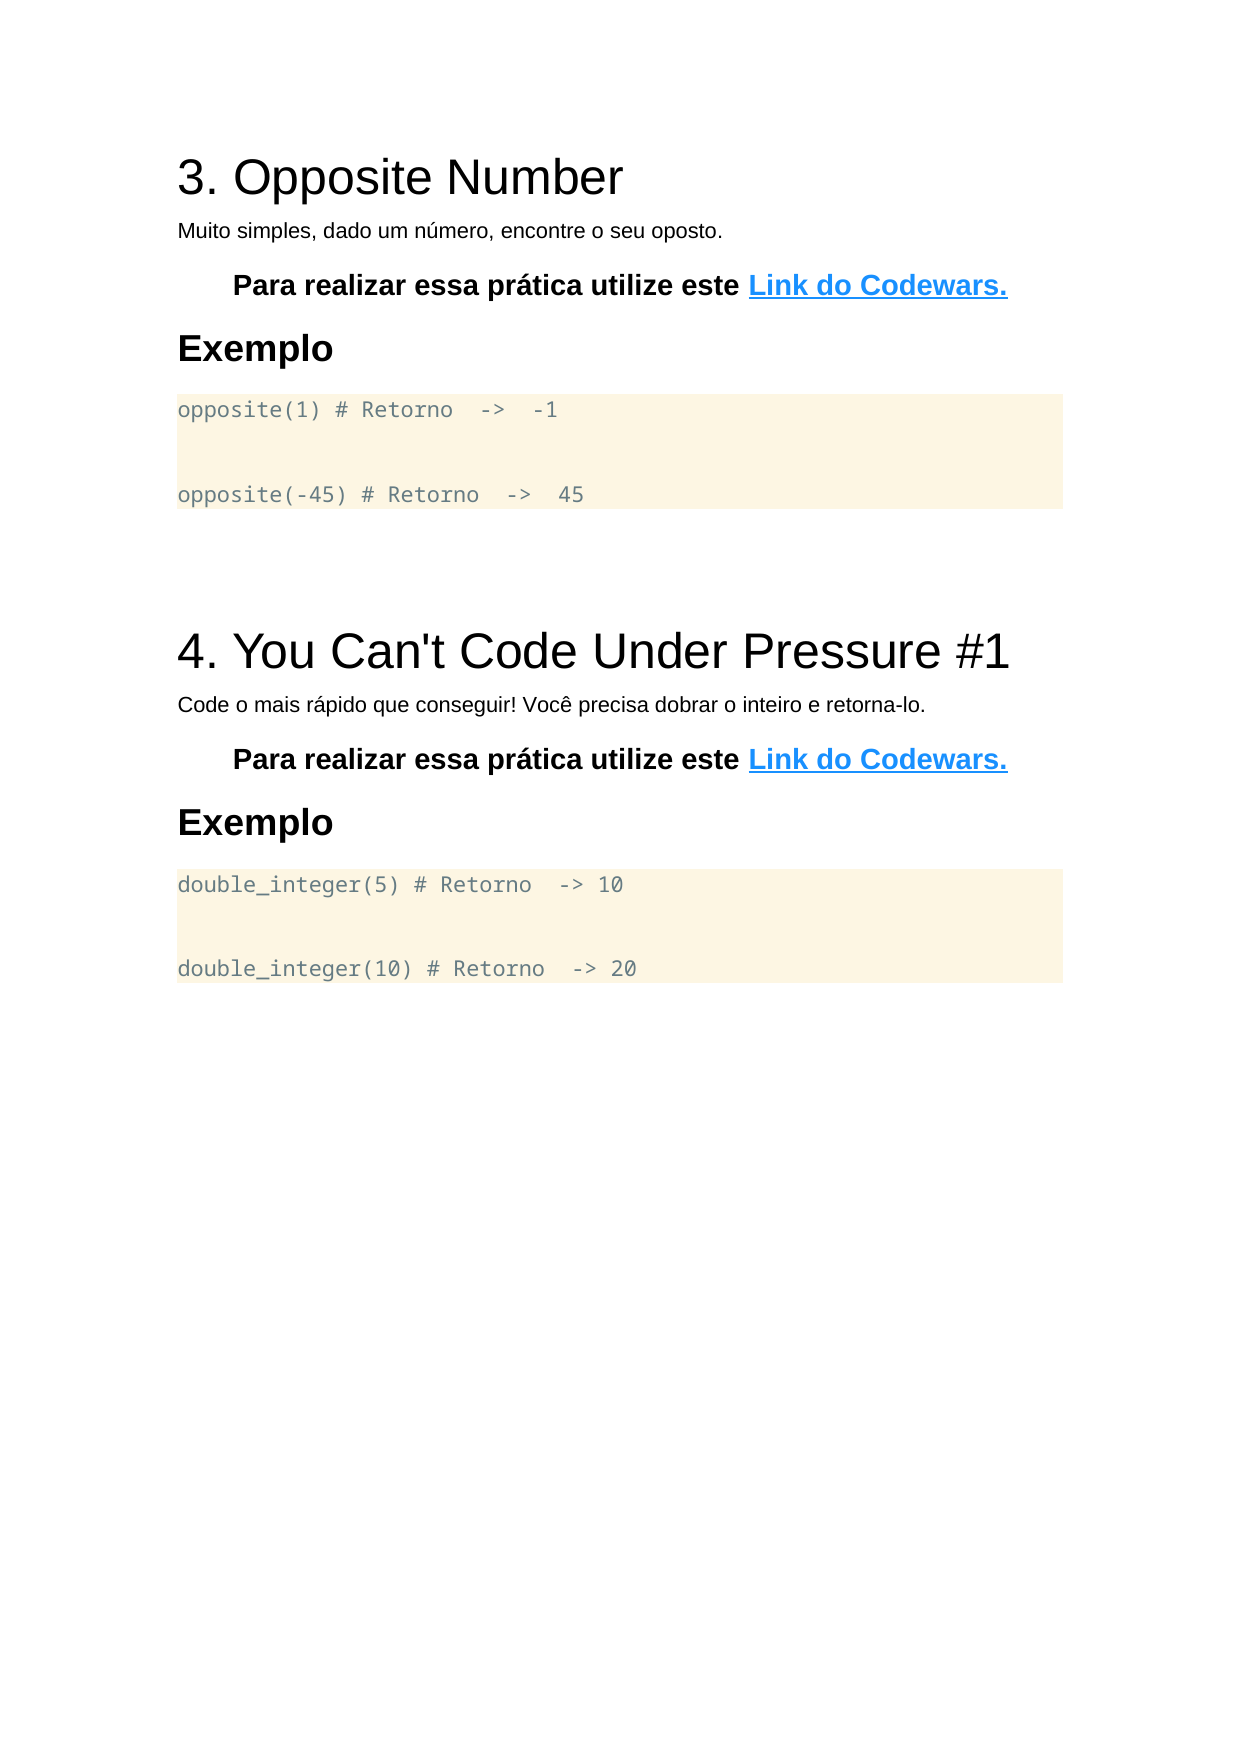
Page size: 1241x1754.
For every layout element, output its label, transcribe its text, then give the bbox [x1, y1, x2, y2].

text 4. You Can't Code Under Pressure #1 [177, 622, 1063, 679]
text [177, 268, 1063, 301]
text Para realizar essa prática utilize este Link do Codewars. [177, 742, 1063, 776]
text double_integer(5) # Retorno -> 10 [177, 869, 1063, 898]
text Exemplo [177, 326, 1063, 369]
text Muito simples, dado um número, encontre o seu oposto. [177, 218, 1063, 243]
text opposite(1) # Retorno -> -1 [177, 394, 1063, 424]
text 3. Opposite Number [177, 148, 1063, 205]
text opposite(-45) # Retorno -> 45 [177, 479, 1063, 509]
text double_integer(10) # Retorno -> 20 [177, 953, 1063, 983]
text Code o mais rápido que conseguir! Você precisa dobrar o inteiro e retorna-lo. [177, 692, 1063, 717]
text Exemplo [177, 801, 1063, 844]
